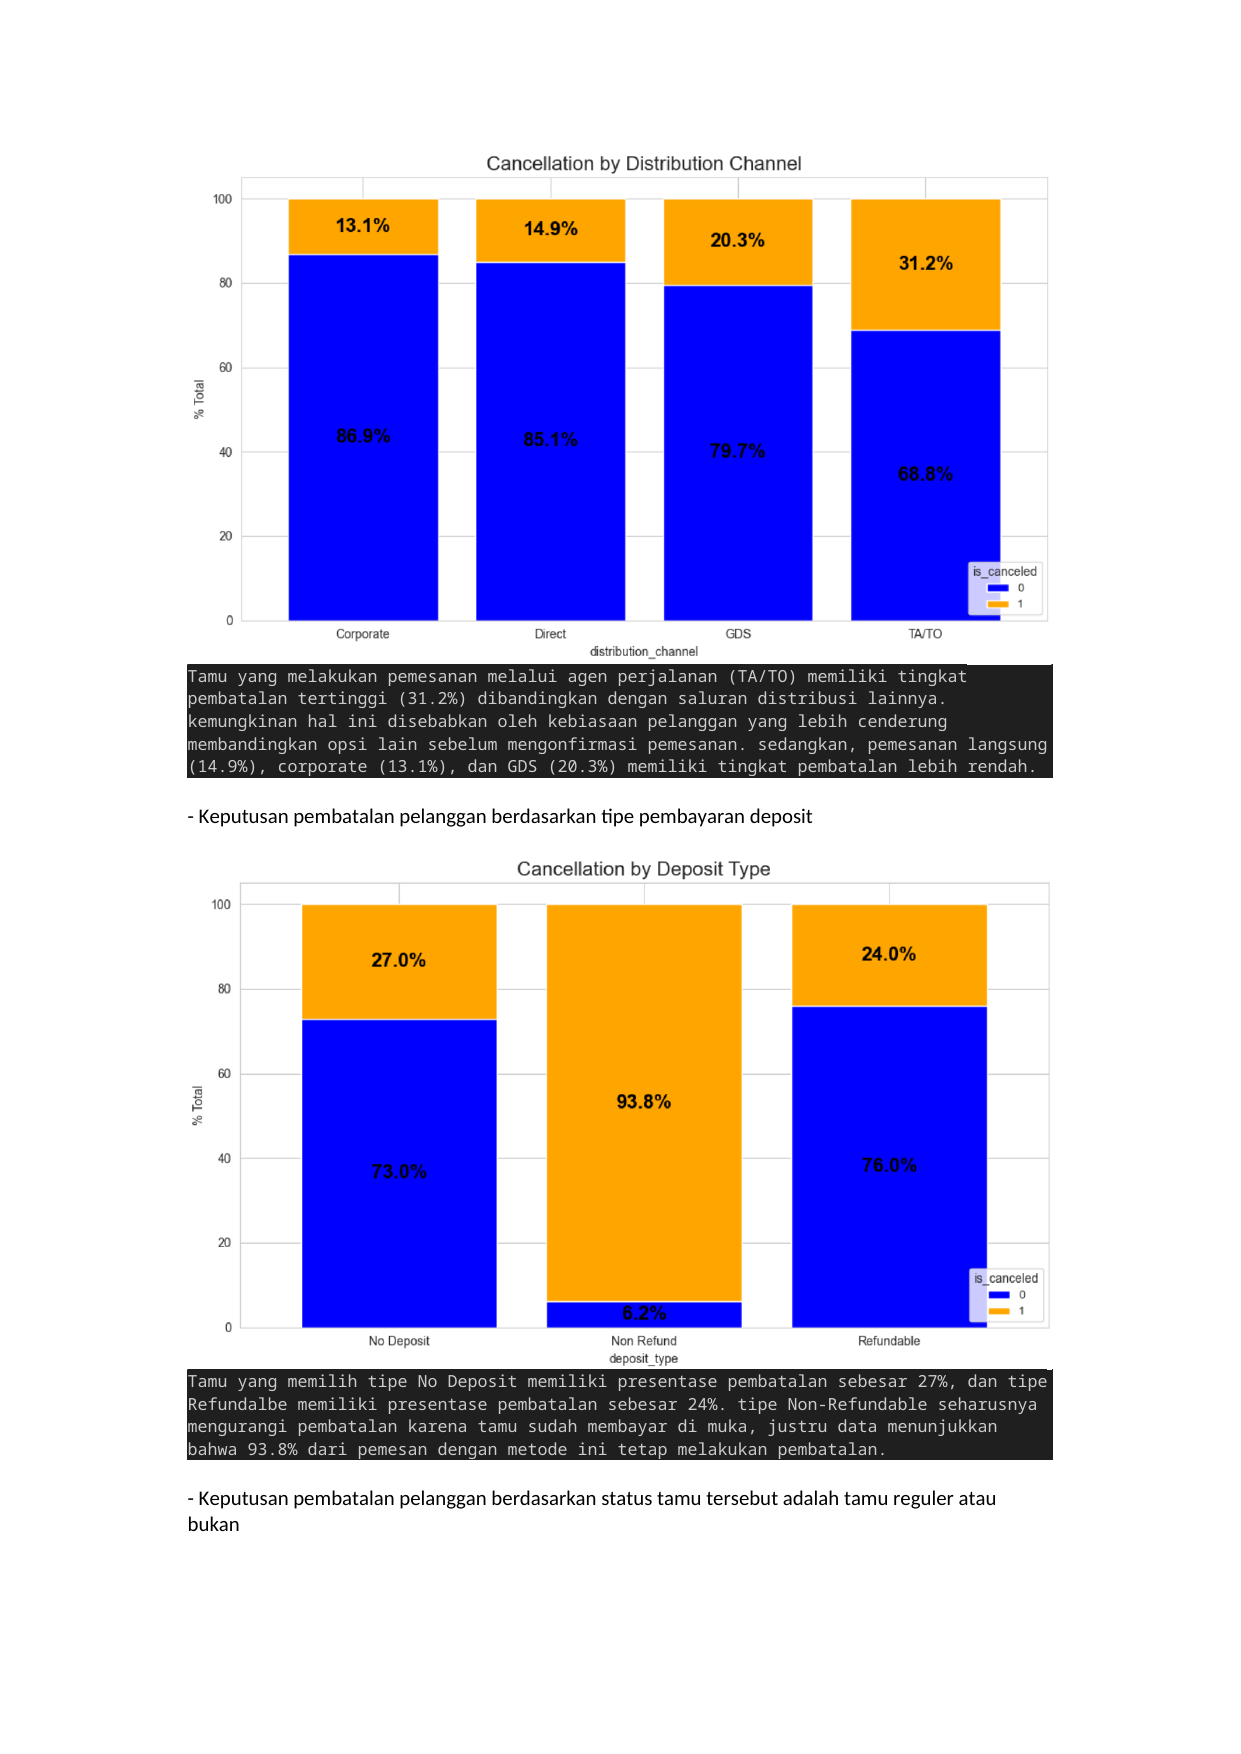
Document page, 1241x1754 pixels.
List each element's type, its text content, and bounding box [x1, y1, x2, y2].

text Tamu yang memilih tipe No Deposit memiliki presentase pembatalan sebesar 27%, dan tipe Refundalbe memiliki presentase pembatalan sebesar 24%. tipe Non-Refundable seharusnya mengurangi pembatalan karena tamu sudah membayar di muka, justru data menunjukkan bahwa 93.8% dari pemesan dengan metode ini tetap melakukan pembatalan. [187, 1369, 1053, 1460]
text - Keputusan pembatalan pelanggan berdasarkan tipe pembayaran deposit [187, 803, 1053, 829]
text - Keputusan pembatalan pelanggan berdasarkan status tamu tersebut adalah tamu reguler atau bukan [187, 1486, 1053, 1536]
text Tamu yang melakukan pemesanan melalui agen perjalanan (TA/TO) memiliki tingkat pembatalan tertinggi (31.2%) dibandingkan dengan saluran distribusi lainnya. kemungkinan hal ini disebabkan oleh kebiasaan pelanggan yang lebih cenderung membandingkan opsi lain sebelum mengonfirmasi pemesanan. sedangkan, pemesanan langsung (14.9%), corporate (13.1%), dan GDS (20.3%) memiliki tingkat pembatalan lebih rendah. [187, 664, 1053, 778]
picture [187, 150, 1052, 665]
picture [187, 854, 1052, 1370]
